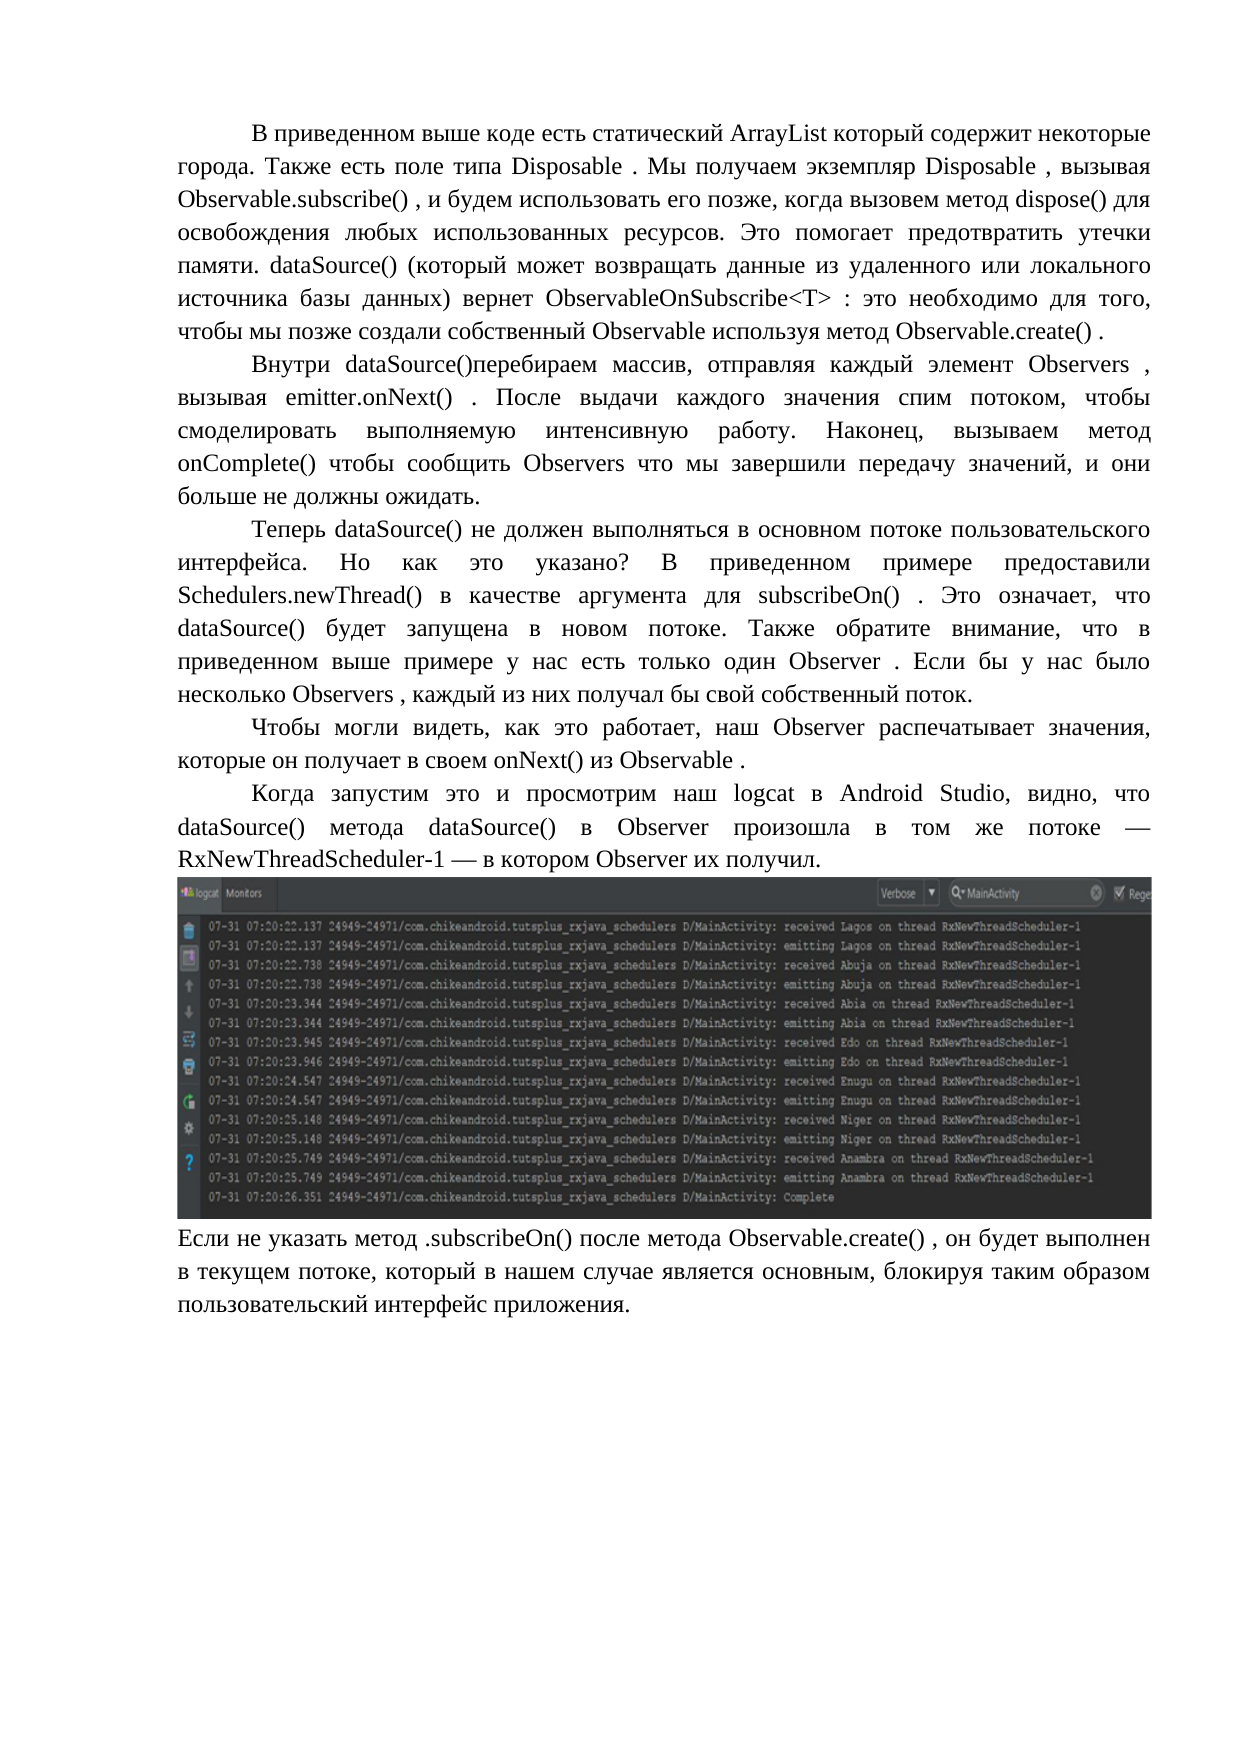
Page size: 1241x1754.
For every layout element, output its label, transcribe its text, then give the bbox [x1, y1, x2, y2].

text Когда запустим это и просмотрим наш logcat в Android Studio, видно, что dataSource() метода dataSource() в Observer произошла в том же потоке — RxNewThreadScheduler-1 — в котором Observer их получил. [177, 778, 1152, 873]
text Чтобы могли видеть, как это работает, наш Observer распечатывает значения, которые он получает в своем onNext() из Observable . [177, 712, 1152, 774]
picture [177, 877, 1152, 1219]
text Теперь dataSource() не должен выполняться в основном потоке пользовательского интерфейса. Но как это указано? В приведенном примере предоставили Schedulers.newThread() в качестве аргумента для subscribeOn() . Это означает, что dataSource() будет запущена в новом потоке. Также обратите внимание, что в приведенном выше примере у нас есть только один Observer . Если бы у нас было несколько Observers , каждый из них получал бы свой собственный поток. [177, 514, 1152, 708]
text В приведенном выше коде есть статический ArrayList который содержит некоторые города. Также есть поле типа Disposable . Мы получаем экземпляр Disposable , вызывая Observable.subscribe() , и будем использовать его позже, когда вызовем метод dispose() для освобождения любых использованных ресурсов. Это помогает предотвратить утечки памяти. dataSource() (который может возвращать данные из удаленного или локального источника базы данных) вернет ObservableOnSubscribe<T> : это необходимо для того, чтобы мы позже создали собственный Observable используя метод Observable.create() . [177, 118, 1152, 345]
text Внутри dataSource()перебираем массив, отправляя каждый элемент Observers , вызывая emitter.onNext() . После выдачи каждого значения спим потоком, чтобы смоделировать выполняемую интенсивную работу. Наконец, вызываем метод onComplete() чтобы сообщить Observers что мы завершили передачу значений, и они больше не должны ожидать. [177, 349, 1152, 510]
text Если не указать метод .subscribeOn() после метода Observable.create() , он будет выполнен в текущем потоке, который в нашем случае является основным, блокируя таким образом пользовательский интерфейс приложения. [177, 1223, 1152, 1318]
